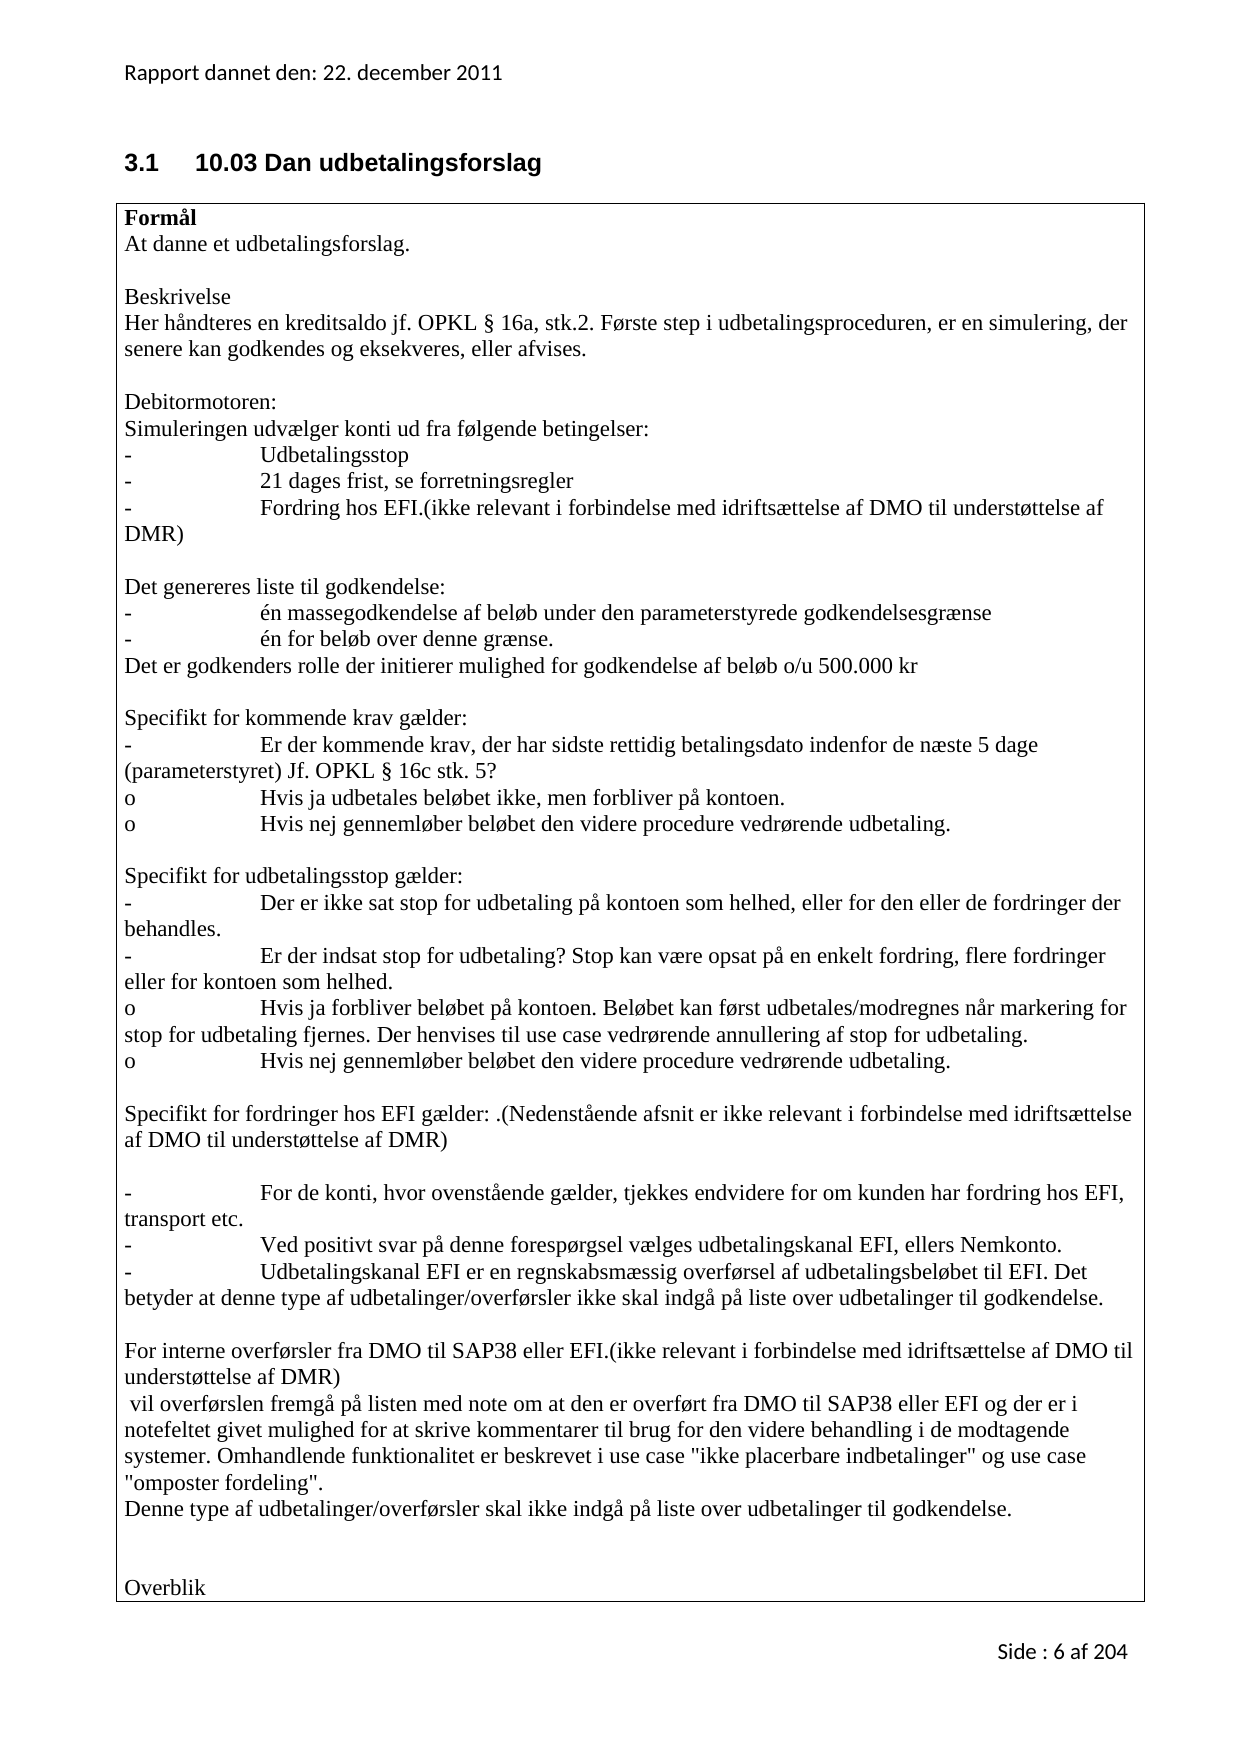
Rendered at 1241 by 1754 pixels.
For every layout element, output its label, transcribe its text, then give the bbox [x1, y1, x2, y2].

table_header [117, 204, 1144, 1601]
subtitle 10.03 Dan udbetalingsforslag [124, 148, 1137, 176]
